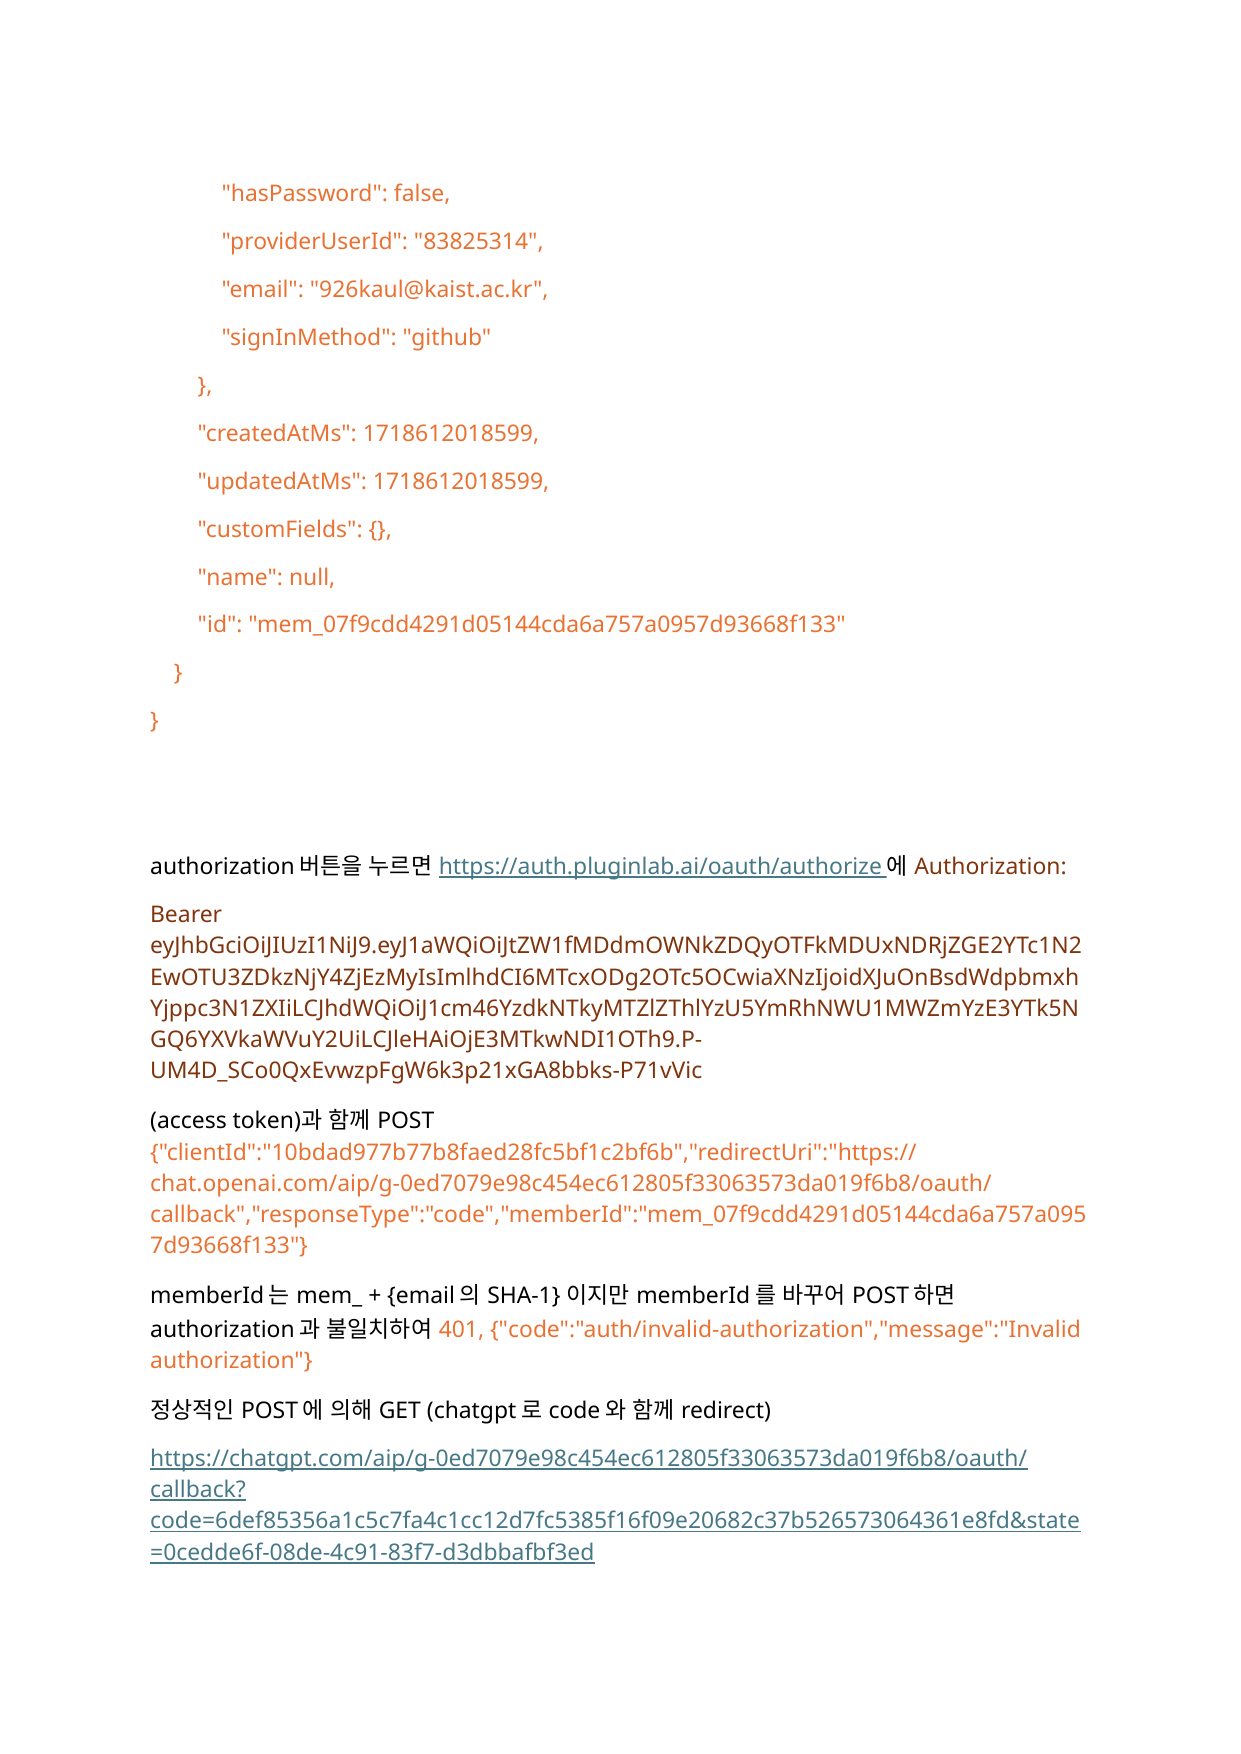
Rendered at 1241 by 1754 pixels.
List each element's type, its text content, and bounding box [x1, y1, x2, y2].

text "providerUserId": "83825314", [150, 225, 1090, 256]
text "id": "mem_07f9cdd4291d05144cda6a757a0957d93668f133" [150, 608, 1090, 640]
text "updatedAtMs": 1718612018599, [150, 465, 1090, 496]
text authorization버튼을 누르면 https://auth.pluginlab.ai/oauth/authorize에 Authorization: [150, 848, 1090, 881]
text } [150, 704, 1090, 736]
text https://chatgpt.com/aip/g-0ed7079e98c454ec612805f33063573da019f6b8/oauth/callback?code=6def85356a1c5c7fa4c1cc12d7fc5385f16f09e20682c37b526573064361e8fd&state=0cedde6f-08de-4c91-83f7-d3dbbafbf3ed [150, 1442, 1090, 1567]
text (access token)과 함께 POST {"clientId":"10bdad977b77b8faed28fc5bf1c2bf6b","redirectUri":"https://chat.openai.com/aip/g-0ed7079e98c454ec612805f33063573da019f6b8/oauth/callback","responseType":"code","memberId":"mem_07f9cdd4291d05144cda6a757a0957d93668f133"} [150, 1102, 1090, 1261]
text "signInMethod": "github" [150, 321, 1090, 352]
text } [150, 656, 1090, 688]
text "name": null, [150, 561, 1090, 592]
text "hasPassword": false, [150, 177, 1090, 208]
text memberId는 mem_ + {email의 SHA-1} 이지만 memberId를 바꾸어 POST하면 authorization과 불일치하여 401, {"code":"auth/invalid-authorization","message":"Invalid authorization"} [150, 1277, 1090, 1375]
text "customFields": {}, [150, 513, 1090, 544]
text 정상적인 POST에 의해 GET (chatgpt로 code와 함께 redirect) [150, 1392, 1090, 1425]
text "createdAtMs": 1718612018599, [150, 417, 1090, 448]
text Bearer eyJhbGciOiJIUzI1NiJ9.eyJ1aWQiOiJtZW1fMDdmOWNkZDQyOTFkMDUxNDRjZGE2YTc1N2EwOTU3ZDkzNjY4ZjEzMyIsImlhdCI6MTcxODg2OTc5OCwiaXNzIjoidXJuOnBsdWdpbmxhYjppc3N1ZXIiLCJhdWQiOiJ1cm46YzdkNTkyMTZlZThlYzU5YmRhNWU1MWZmYzE3YTk5NGQ6YXVkaWVuY2UiLCJleHAiOjE3MTkwNDI1OTh9.P-UM4D_SCo0QxEvwzpFgW6k3p21xGA8bbks-P71vVic [150, 898, 1090, 1086]
text "email": "926kaul@kaist.ac.kr", [150, 273, 1090, 304]
text }, [150, 369, 1090, 400]
